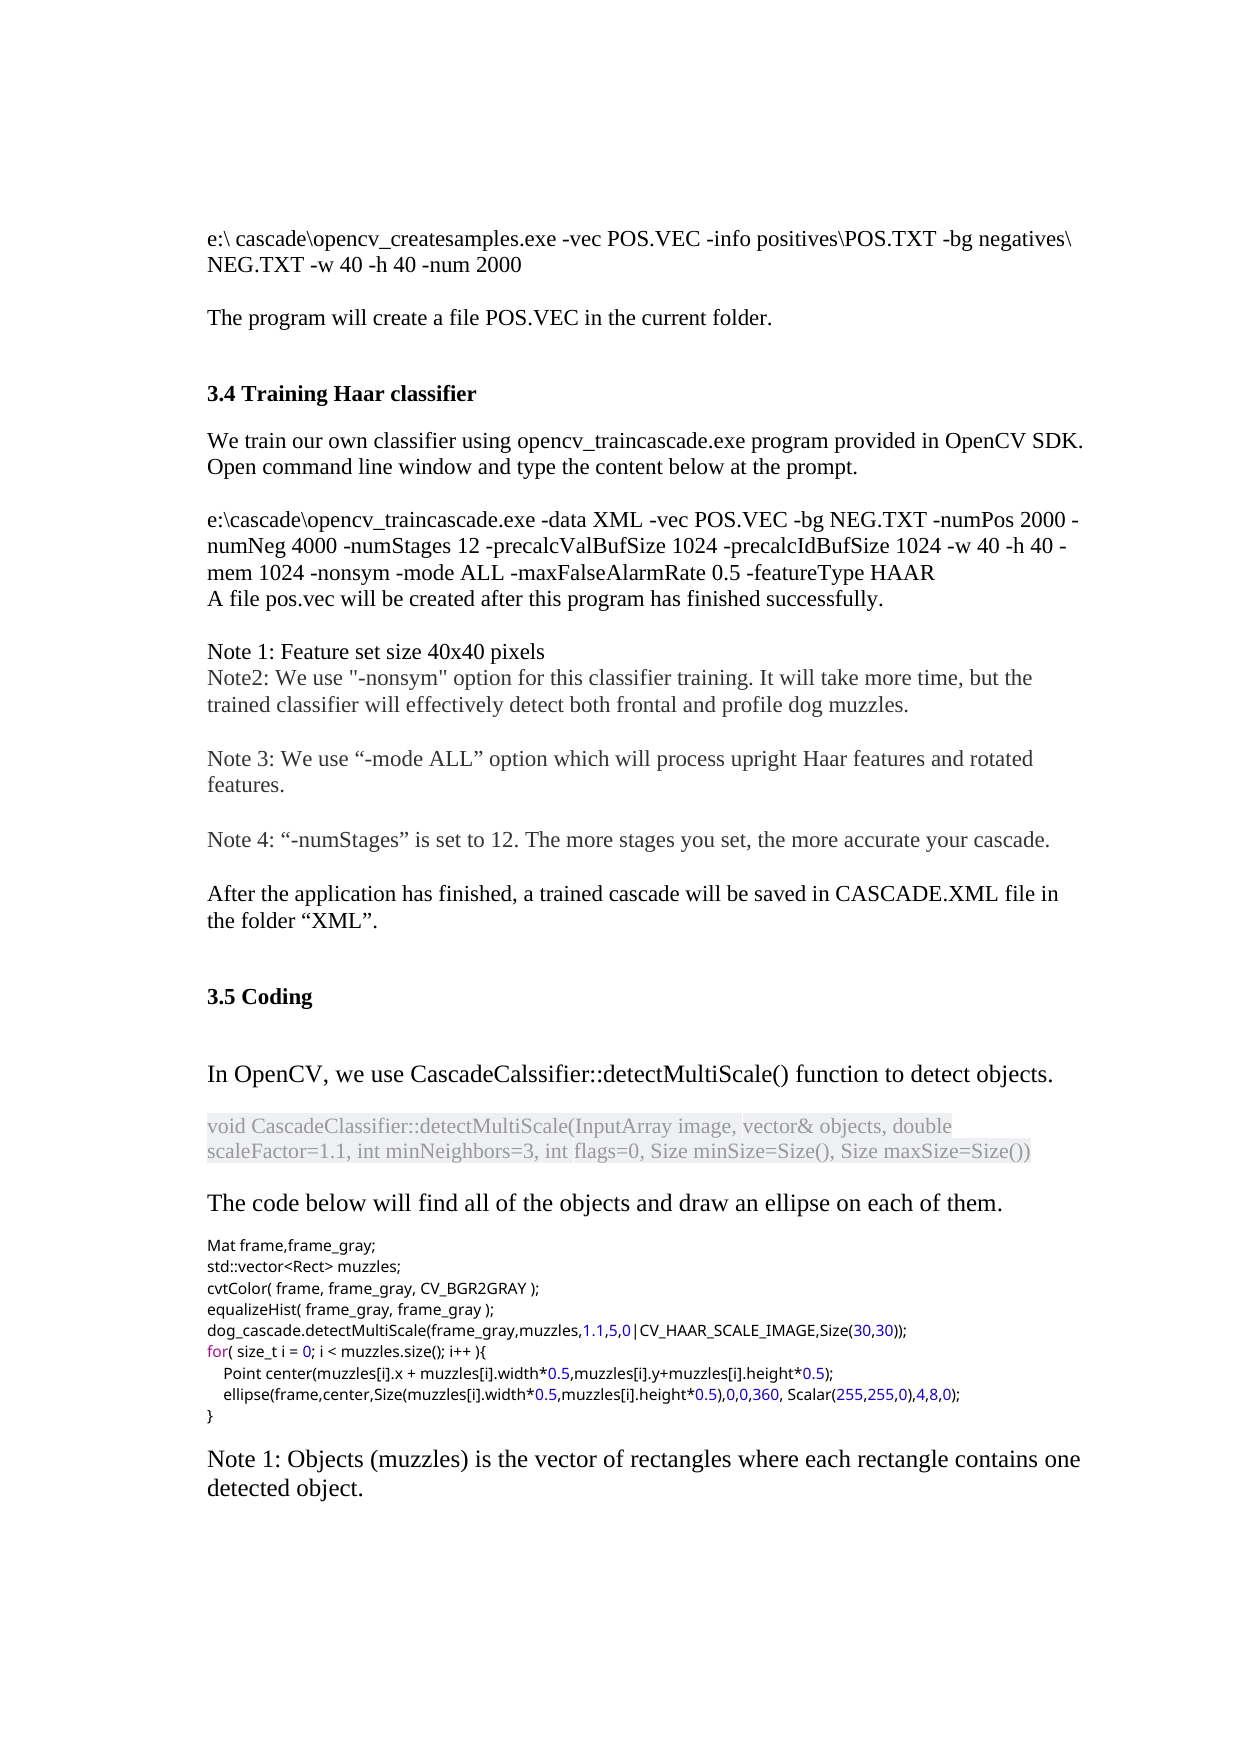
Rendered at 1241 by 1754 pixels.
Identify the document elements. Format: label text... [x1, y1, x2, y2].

subtitle 3.4 Training Haar classifier [207, 380, 1092, 406]
text After the application has finished, a trained cascade will be saved in CASCADE.XML file in the folder “XML”. [207, 880, 1092, 933]
text Mat frame,frame_gray; [207, 1235, 1092, 1256]
text In OpenCV, we use CascadeCalssifier::detectMultiScale() function to detect objects. [207, 1059, 1092, 1087]
text Note 4: “-numStages” is set to 12. The more stages you set, the more accurate your cascade. [207, 826, 1092, 852]
text Note2: We use "-nonsym" option for this classifier training. It will take more time, but the trained classifier will effectively detect both frontal and profile dog muzzles. [207, 664, 1092, 717]
text e:\ cascade\opencv_createsamples.exe -vec POS.VEC -info positives\POS.TXT -bg negatives\NEG.TXT -w 40 -h 40 -num 2000 [207, 225, 1092, 278]
text } [207, 1405, 1092, 1426]
text equalizeHist( frame_gray, frame_gray ); [207, 1299, 1092, 1320]
text Point center(muzzles[i].x + muzzles[i].width*0.5,muzzles[i].y+muzzles[i].height*0.5); [207, 1362, 1092, 1384]
text Note 1: Feature set size 40x40 pixels [207, 638, 1092, 664]
text e:\cascade\opencv_traincascade.exe -data XML -vec POS.VEC -bg NEG.TXT -numPos 2000 -numNeg 4000 -numStages 12 -precalcValBufSize 1024 -precalcIdBufSize 1024 -w 40 -h 40 -mem 1024 -nonsym -mode ALL -maxFalseAlarmRate 0.5 -featureType HAAR [207, 506, 1092, 585]
text std::vector<Rect> muzzles; [207, 1256, 1092, 1277]
text The program will create a file POS.VEC in the current folder. [207, 304, 1092, 330]
text We train our own classifier using opencv_traincascade.exe program provided in OpenCV SDK. Open command line window and type the content below at the prompt. [207, 427, 1092, 480]
text Note 1: Objects (muzzles) is the vector of rectangles where each rectangle contains one detected object. [207, 1444, 1092, 1502]
text A file pos.vec will be created after this program has finished successfully. [207, 585, 1092, 612]
text The code below will find all of the objects and draw an ellipse on each of them. [207, 1188, 1092, 1217]
text dog_cascade.detectMultiScale(frame_gray,muzzles,1.1,5,0|CV_HAAR_SCALE_IMAGE,Size(30,30)); [207, 1320, 1092, 1341]
text ellipse(frame,center,Size(muzzles[i].width*0.5,muzzles[i].height*0.5),0,0,360, Scalar(255,255,0),4,8,0); [207, 1384, 1092, 1405]
subtitle 3.5 Coding [207, 983, 1092, 1009]
text cvtColor( frame, frame_gray, CV_BGR2GRAY ); [207, 1277, 1092, 1299]
text for( size_t i = 0; i < muzzles.size(); i++ ){ [207, 1341, 1092, 1362]
text Note 3: We use “-mode ALL” option which will process upright Haar features and rotated features. [207, 745, 1092, 798]
